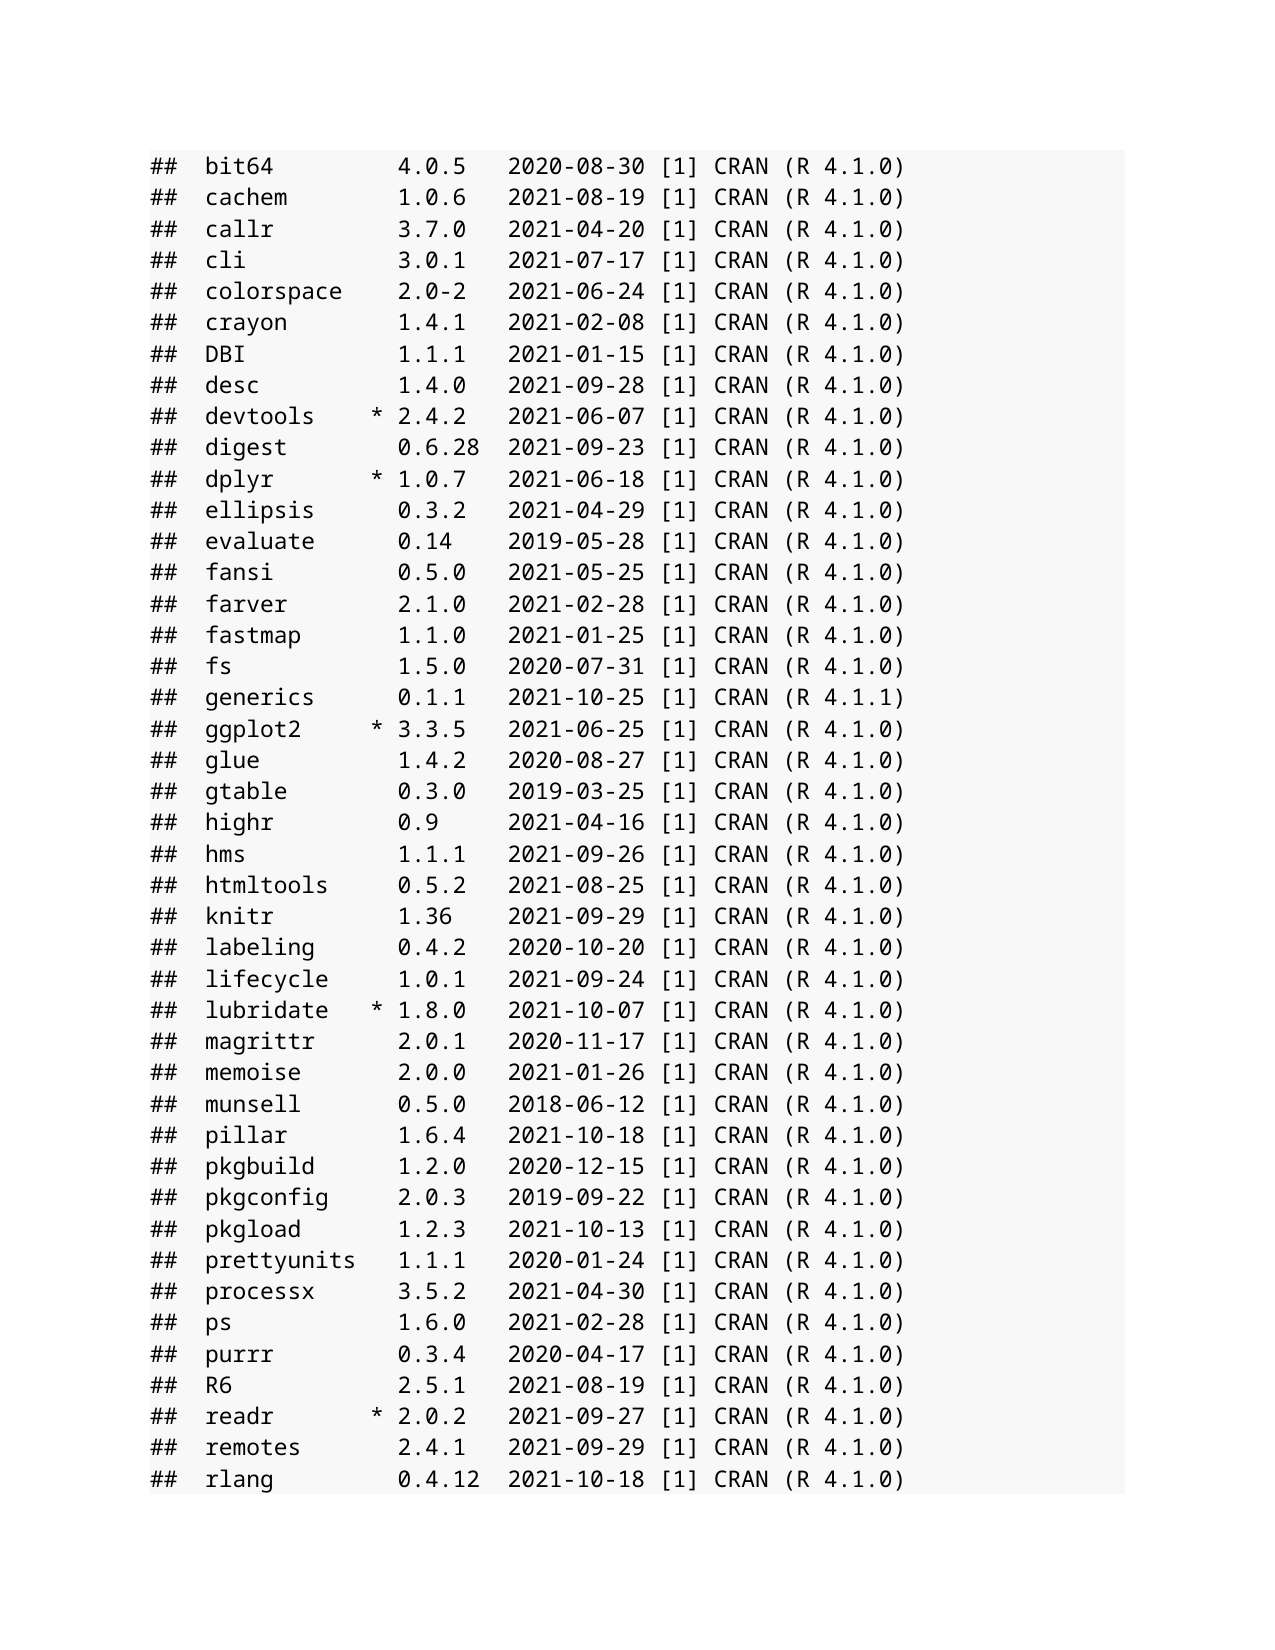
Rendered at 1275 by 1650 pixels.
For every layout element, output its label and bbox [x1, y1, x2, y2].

text [150, 150, 1125, 1494]
